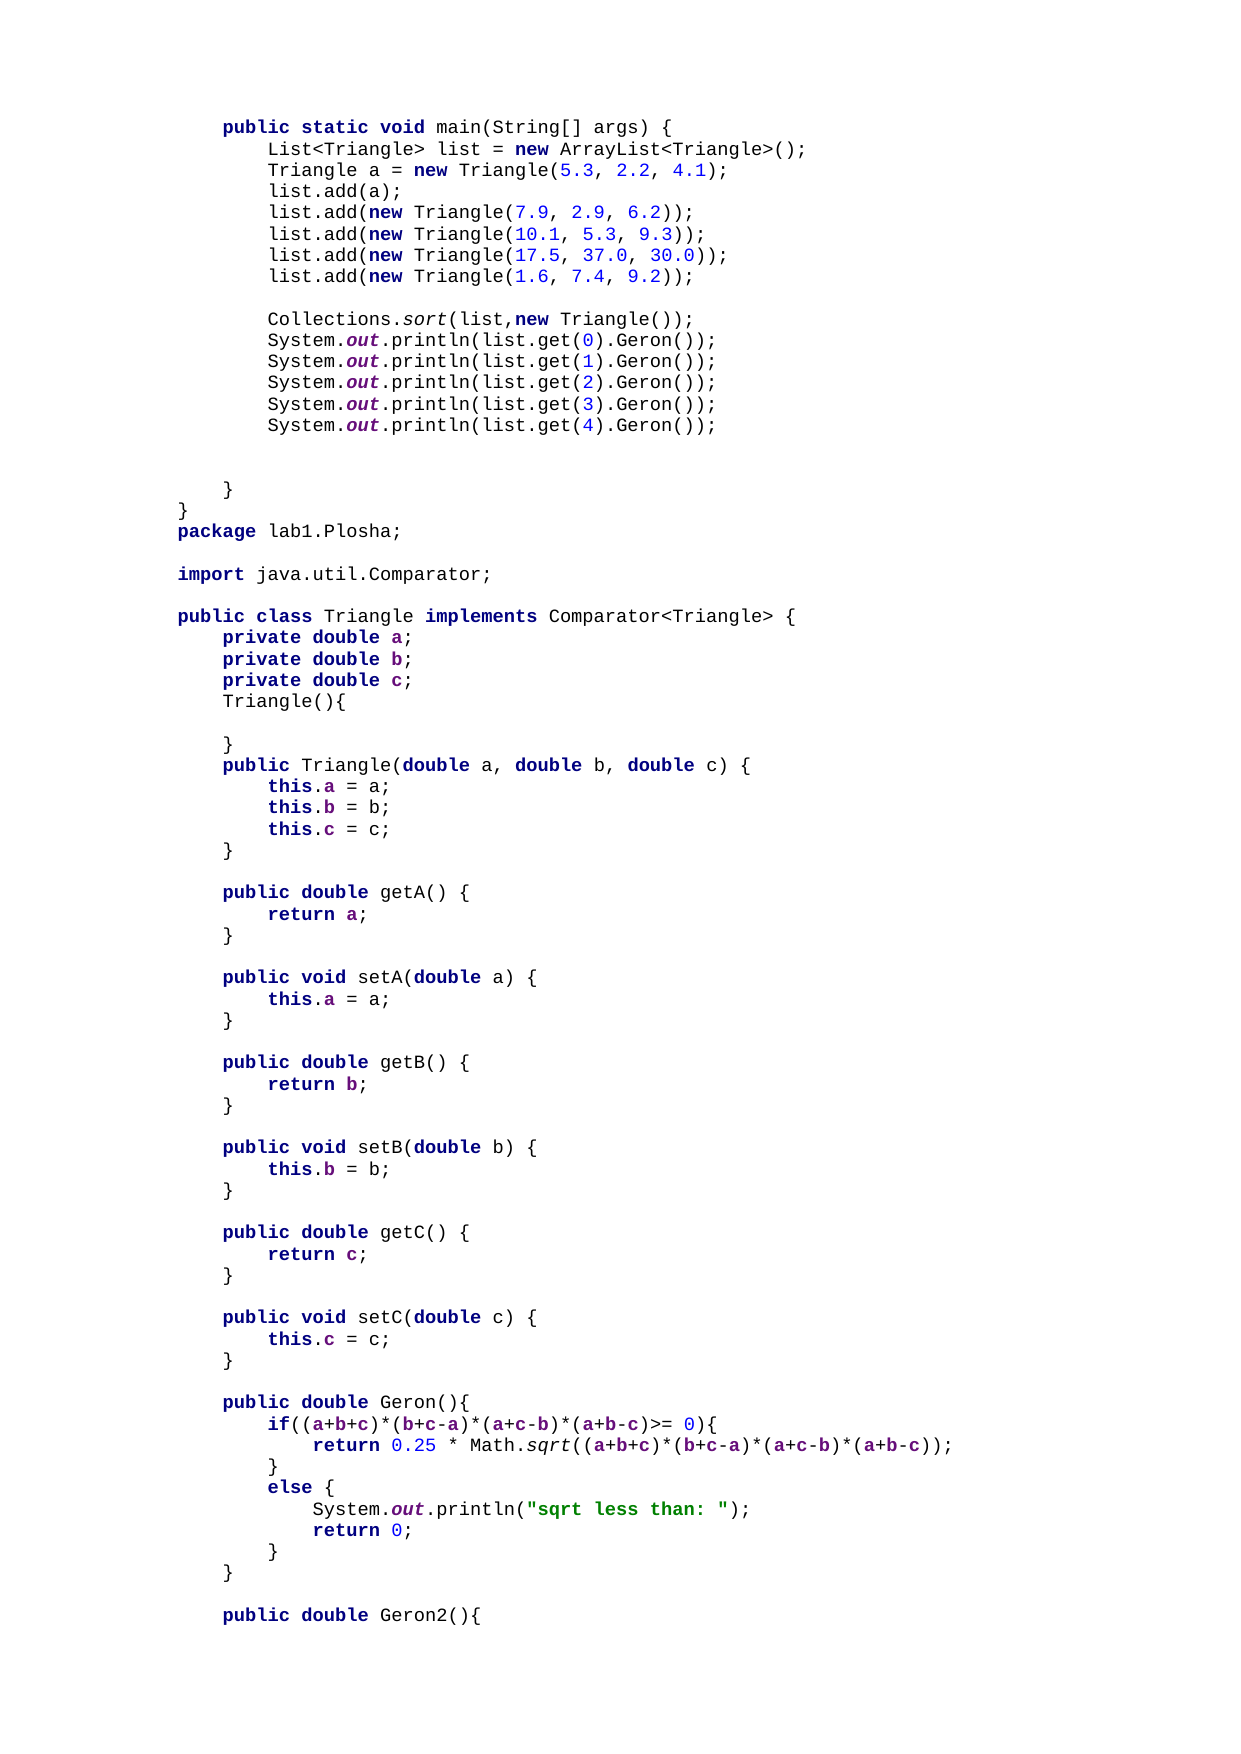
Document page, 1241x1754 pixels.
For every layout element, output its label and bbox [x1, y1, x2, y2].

text [177, 118, 1152, 522]
text [177, 522, 1152, 1627]
